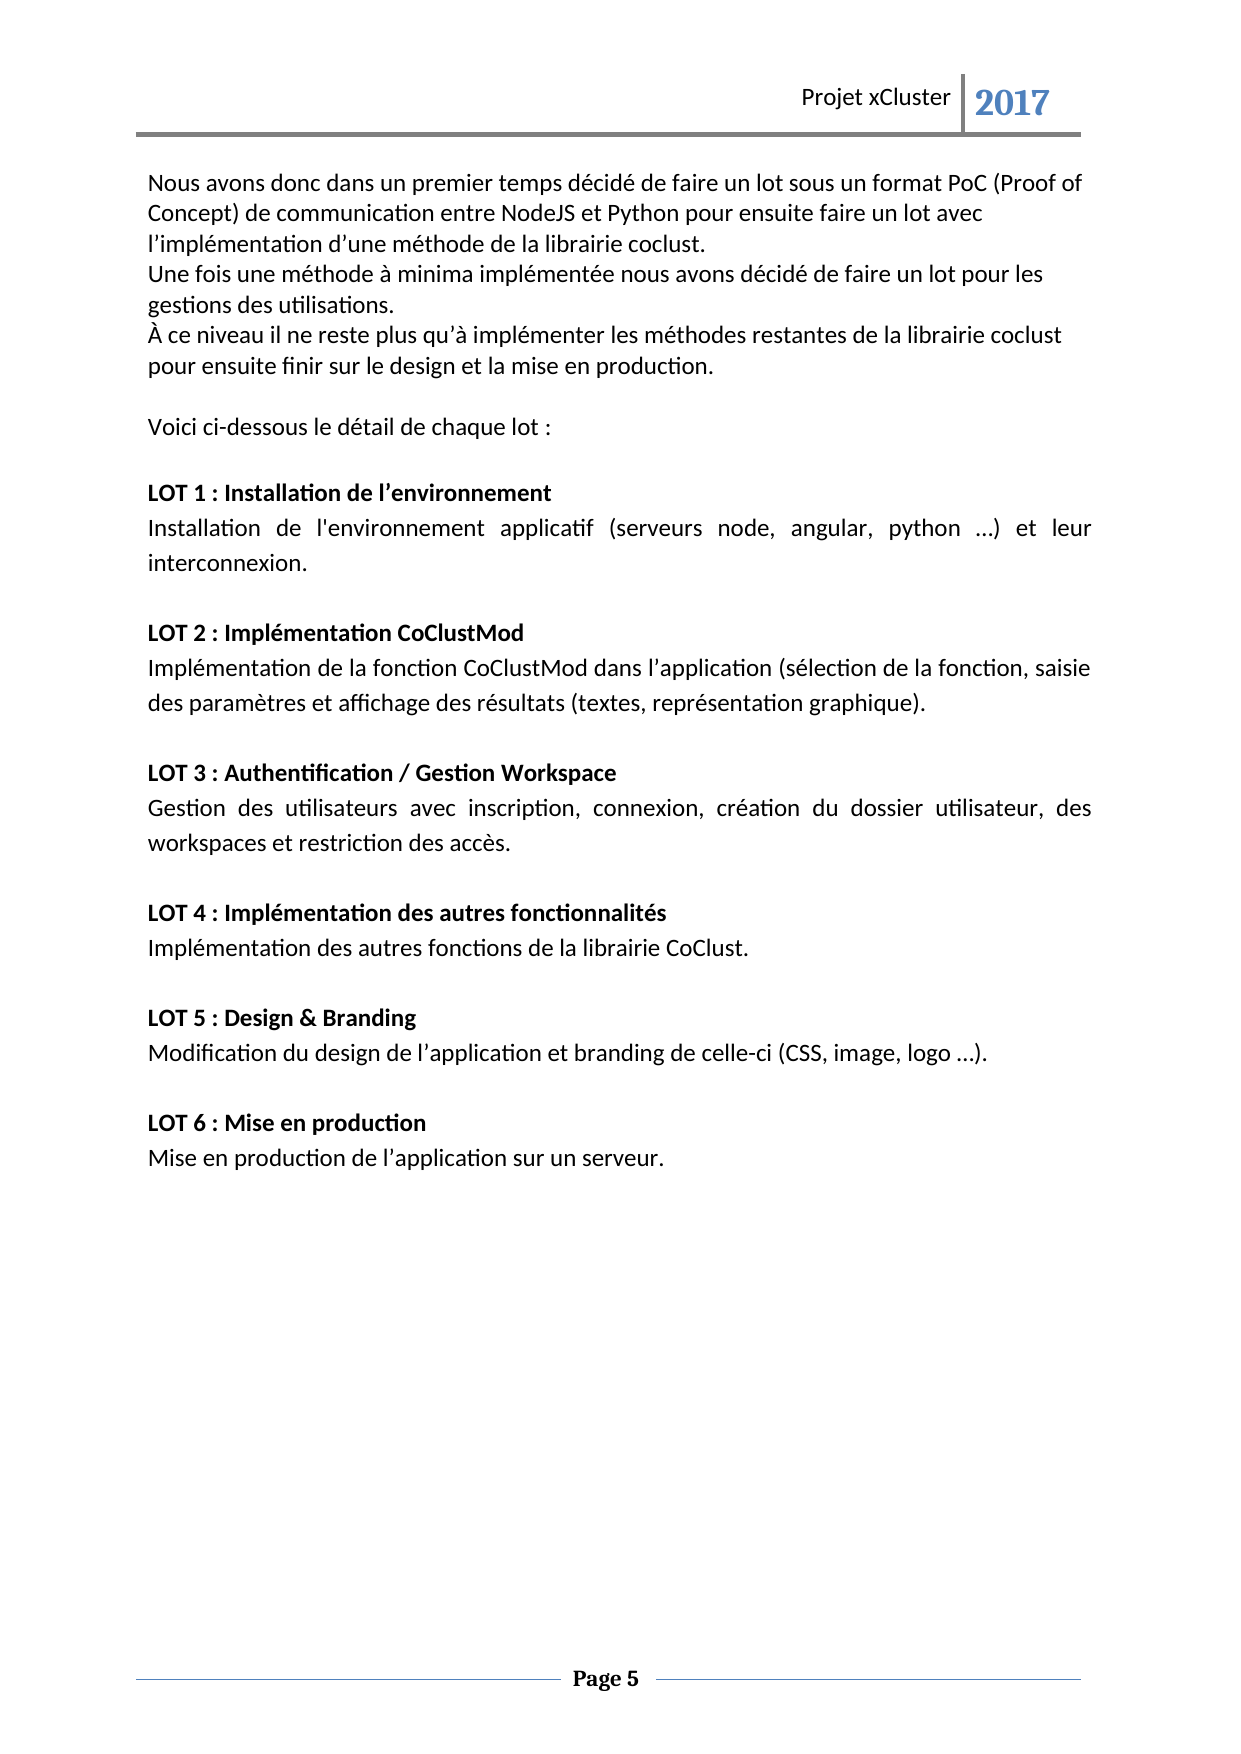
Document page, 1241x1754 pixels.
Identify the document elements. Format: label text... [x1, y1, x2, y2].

text LOT 3 : Authentification / Gestion Workspace [148, 757, 1093, 787]
text Modification du design de l’application et branding de celle-ci (CSS, image, logo …). [148, 1037, 1093, 1067]
text Mise en production de l’application sur un serveur. [148, 1142, 1093, 1172]
text Voici ci-dessous le détail de chaque lot : [148, 411, 1093, 442]
text Implémentation des autres fonctions de la librairie CoClust. [148, 932, 1093, 962]
text Gestion des utilisateurs avec inscription, connexion, création du dossier utilisateur, des workspaces et restriction des accès. [148, 792, 1093, 857]
text LOT 4 : Implémentation des autres fonctionnalités [148, 897, 1093, 927]
text LOT 2 : Implémentation CoClustMod [148, 617, 1093, 647]
text LOT 6 : Mise en production [148, 1107, 1093, 1137]
text LOT 5 : Design & Branding [148, 1002, 1093, 1032]
text LOT 1 : Installation de l’environnement [148, 477, 1093, 507]
text Installation de l'environnement applicatif (serveurs node, angular, python …) et leur interconnexion. [148, 512, 1093, 577]
text Implémentation de la fonction CoClustMod dans l’application (sélection de la fonction, saisie des paramètres et affichage des résultats (textes, représentation graphique). [148, 652, 1093, 717]
text Nous avons donc dans un premier temps décidé de faire un lot sous un format PoC (Proof of Concept) de communication entre NodeJS et Python pour ensuite faire un lot avec l’implémentation d’une méthode de la librairie coclust. Une fois une méthode à minima implémentée nous avons décidé de faire un lot pour les gestions des utilisations. À ce niveau il ne reste plus qu’à implémenter les méthodes restantes de la librairie coclust pour ensuite finir sur le design et la mise en production. [148, 167, 1093, 381]
